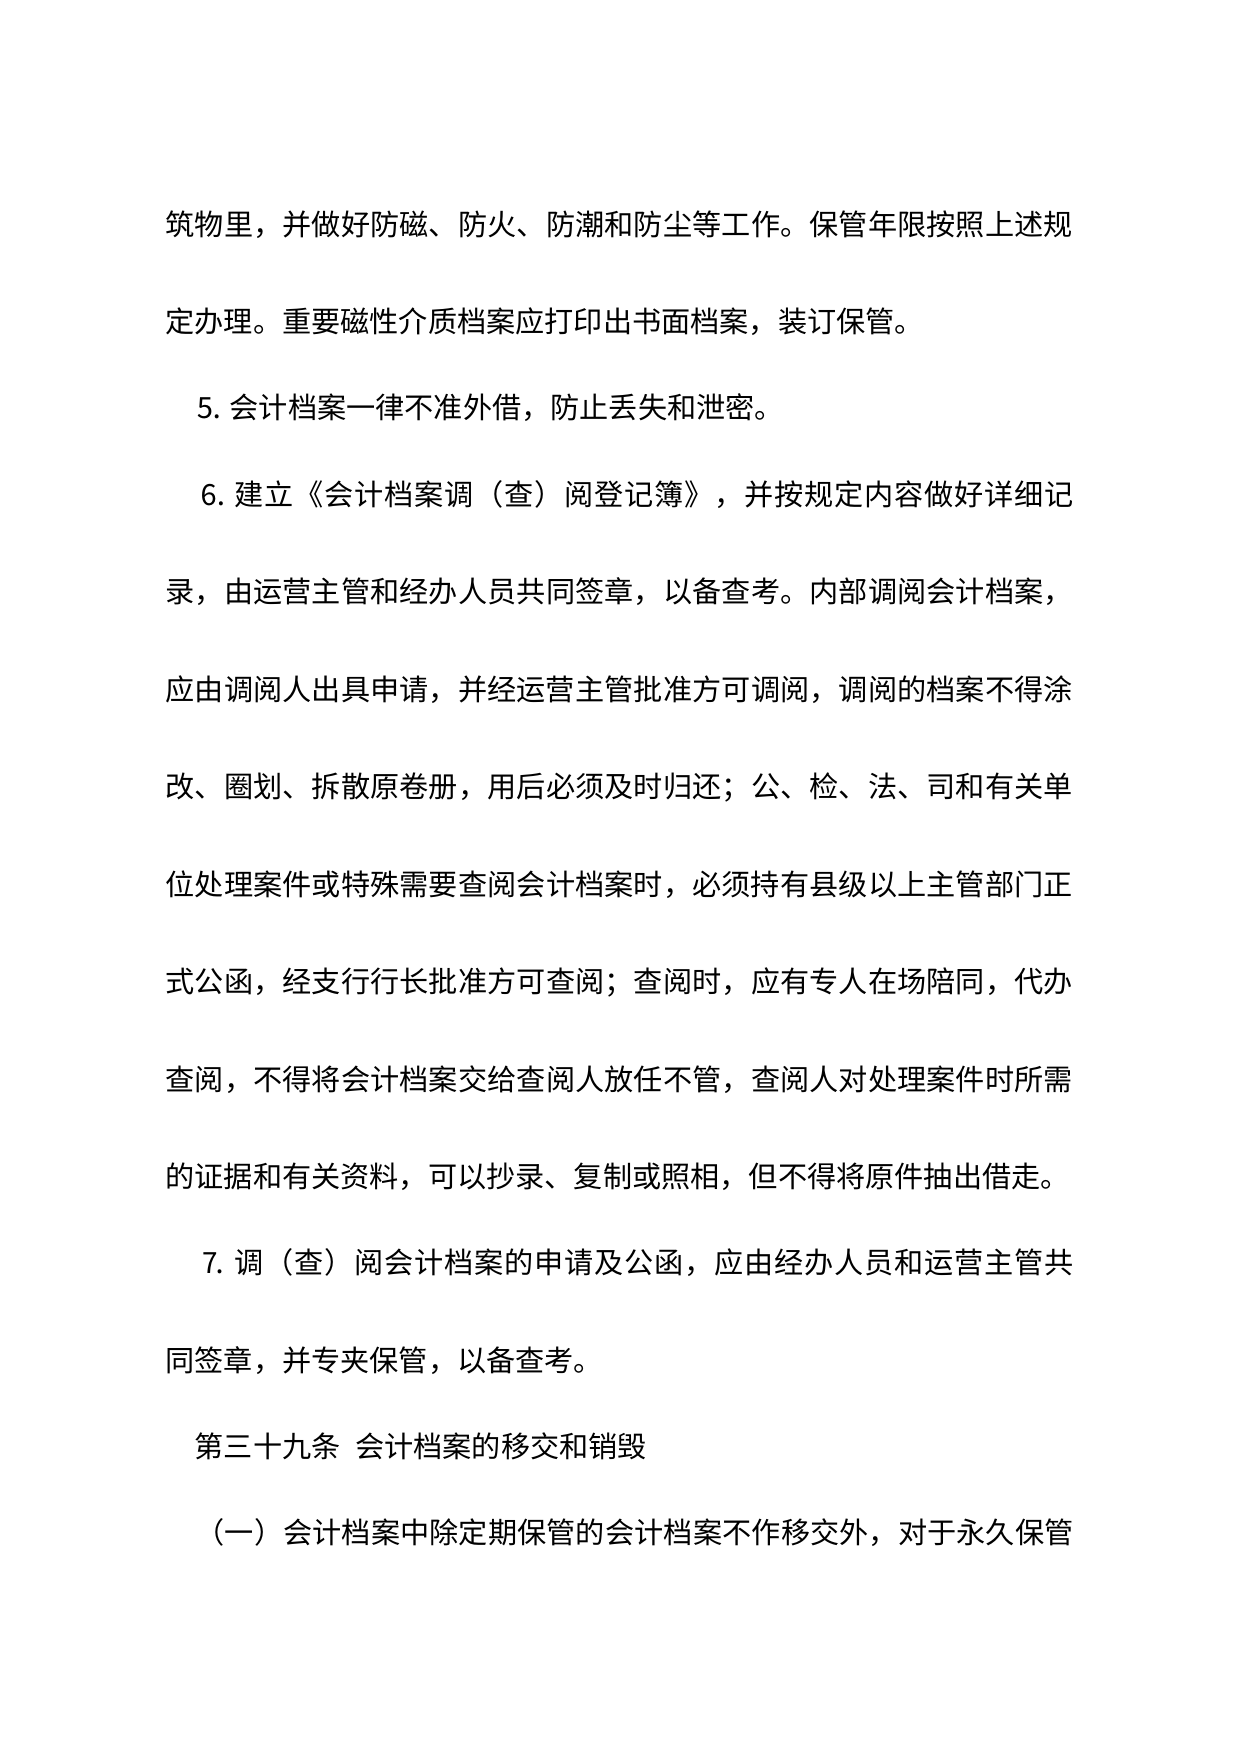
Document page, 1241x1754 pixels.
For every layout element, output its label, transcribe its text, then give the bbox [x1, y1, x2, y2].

text ⒌会计档案一律不准外借，防止丢失和泄密。 [165, 374, 1075, 439]
text 第三十九条 会计档案的移交和销毁 [165, 1412, 1075, 1477]
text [165, 1498, 1075, 1563]
text ⒎调（查）阅会计档案的申请及公函，应由经办人员和运营主管共同签章，并专夹保管，以备查考。 [165, 1228, 1075, 1391]
text ⒍建立《会计档案调（查）阅登记簿》，并按规定内容做好详细记录，由运营主管和经办人员共同签章，以备查考。内部调阅会计档案，应由调阅人出具申请，并经运营主管批准方可调阅，调阅的档案不得涂改、圈划、拆散原卷册，用后必须及时归还；公、检、法、司和有关单位处理案件或特殊需要查阅会计档案时，必须持有县级以上主管部门正式公函，经支行行长批准方可查阅；查阅时，应有专人在场陪同，代办查阅，不得将会计档案交给查阅人放任不管，查阅人对处理案件时所需的证据和有关资料，可以抄录、复制或照相，但不得将原件抽出借走。 [165, 460, 1075, 1207]
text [165, 190, 1075, 352]
